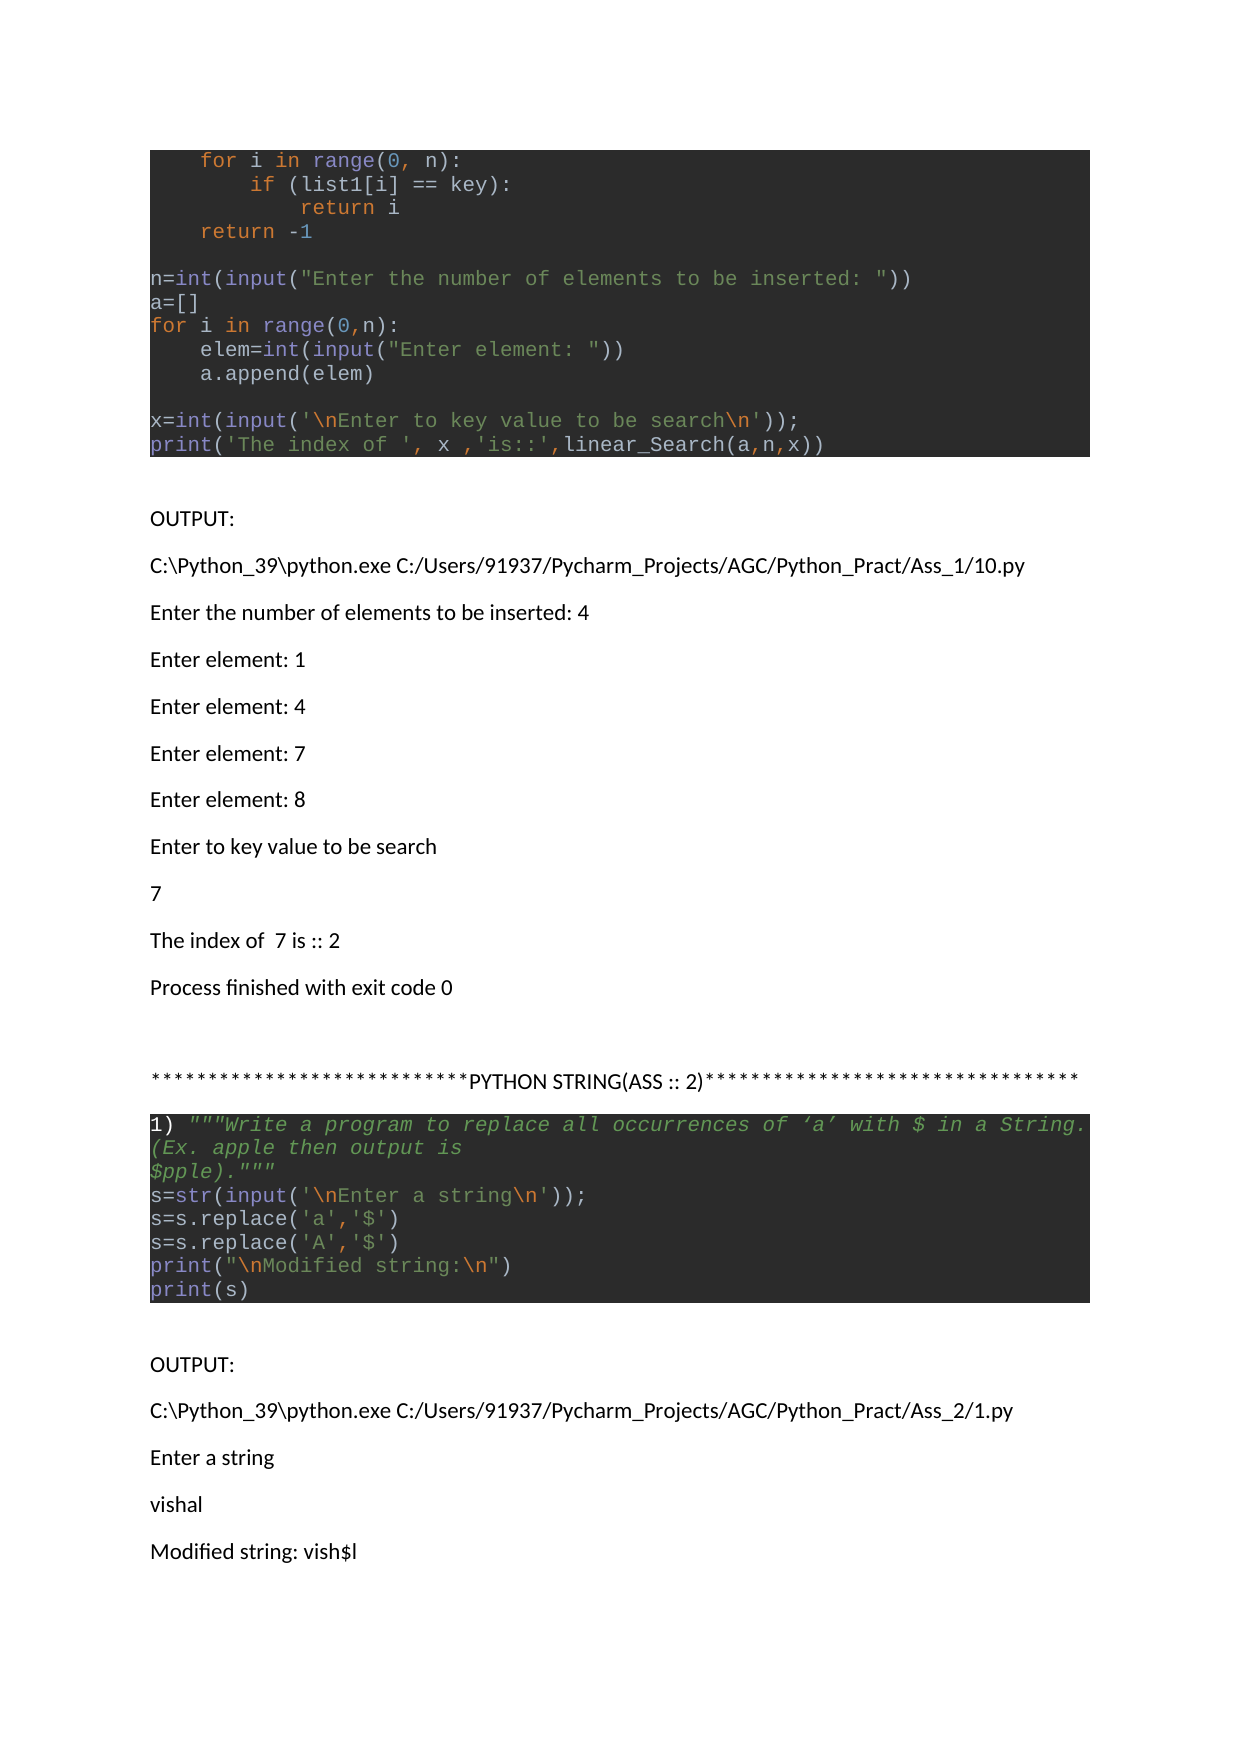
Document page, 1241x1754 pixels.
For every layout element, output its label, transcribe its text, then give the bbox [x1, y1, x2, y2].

text Enter the number of elements to be inserted: 4 [150, 598, 1090, 626]
text C:\Python_39\python.exe C:/Users/91937/Pycharm_Projects/AGC/Python_Pract/Ass_2/1.py [150, 1397, 1090, 1424]
text ****************************PYTHON STRING(ASS :: 2)********************************* [150, 1067, 1090, 1095]
text Enter to key value to be search [150, 832, 1090, 860]
text Enter element: 4 [150, 692, 1090, 720]
text OUTPUT: [150, 1350, 1090, 1378]
text The index of 7 is :: 2 [150, 926, 1090, 954]
text 7 [150, 879, 1090, 907]
text Enter element: 1 [150, 645, 1090, 673]
text Process finished with exit code 0 [150, 973, 1090, 1001]
text Enter a string [150, 1443, 1090, 1471]
text vishal [150, 1490, 1090, 1518]
text Modified string: vish$l [150, 1537, 1090, 1565]
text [150, 150, 1090, 457]
text C:\Python_39\python.exe C:/Users/91937/Pycharm_Projects/AGC/Python_Pract/Ass_1/10.py [150, 551, 1090, 579]
text 1) """Write a program to replace all occurrences of ‘a’ with $ in a String. (Ex. apple then output is $pple).""" s=str(input('\nEnter a string\n')); s=s.replace('a','$') s=s.replace('A','$') print("\nModified string:\n") print(s) [150, 1114, 1090, 1303]
text Enter element: 8 [150, 786, 1090, 813]
text OUTPUT: [150, 504, 1090, 532]
text Enter element: 7 [150, 739, 1090, 767]
